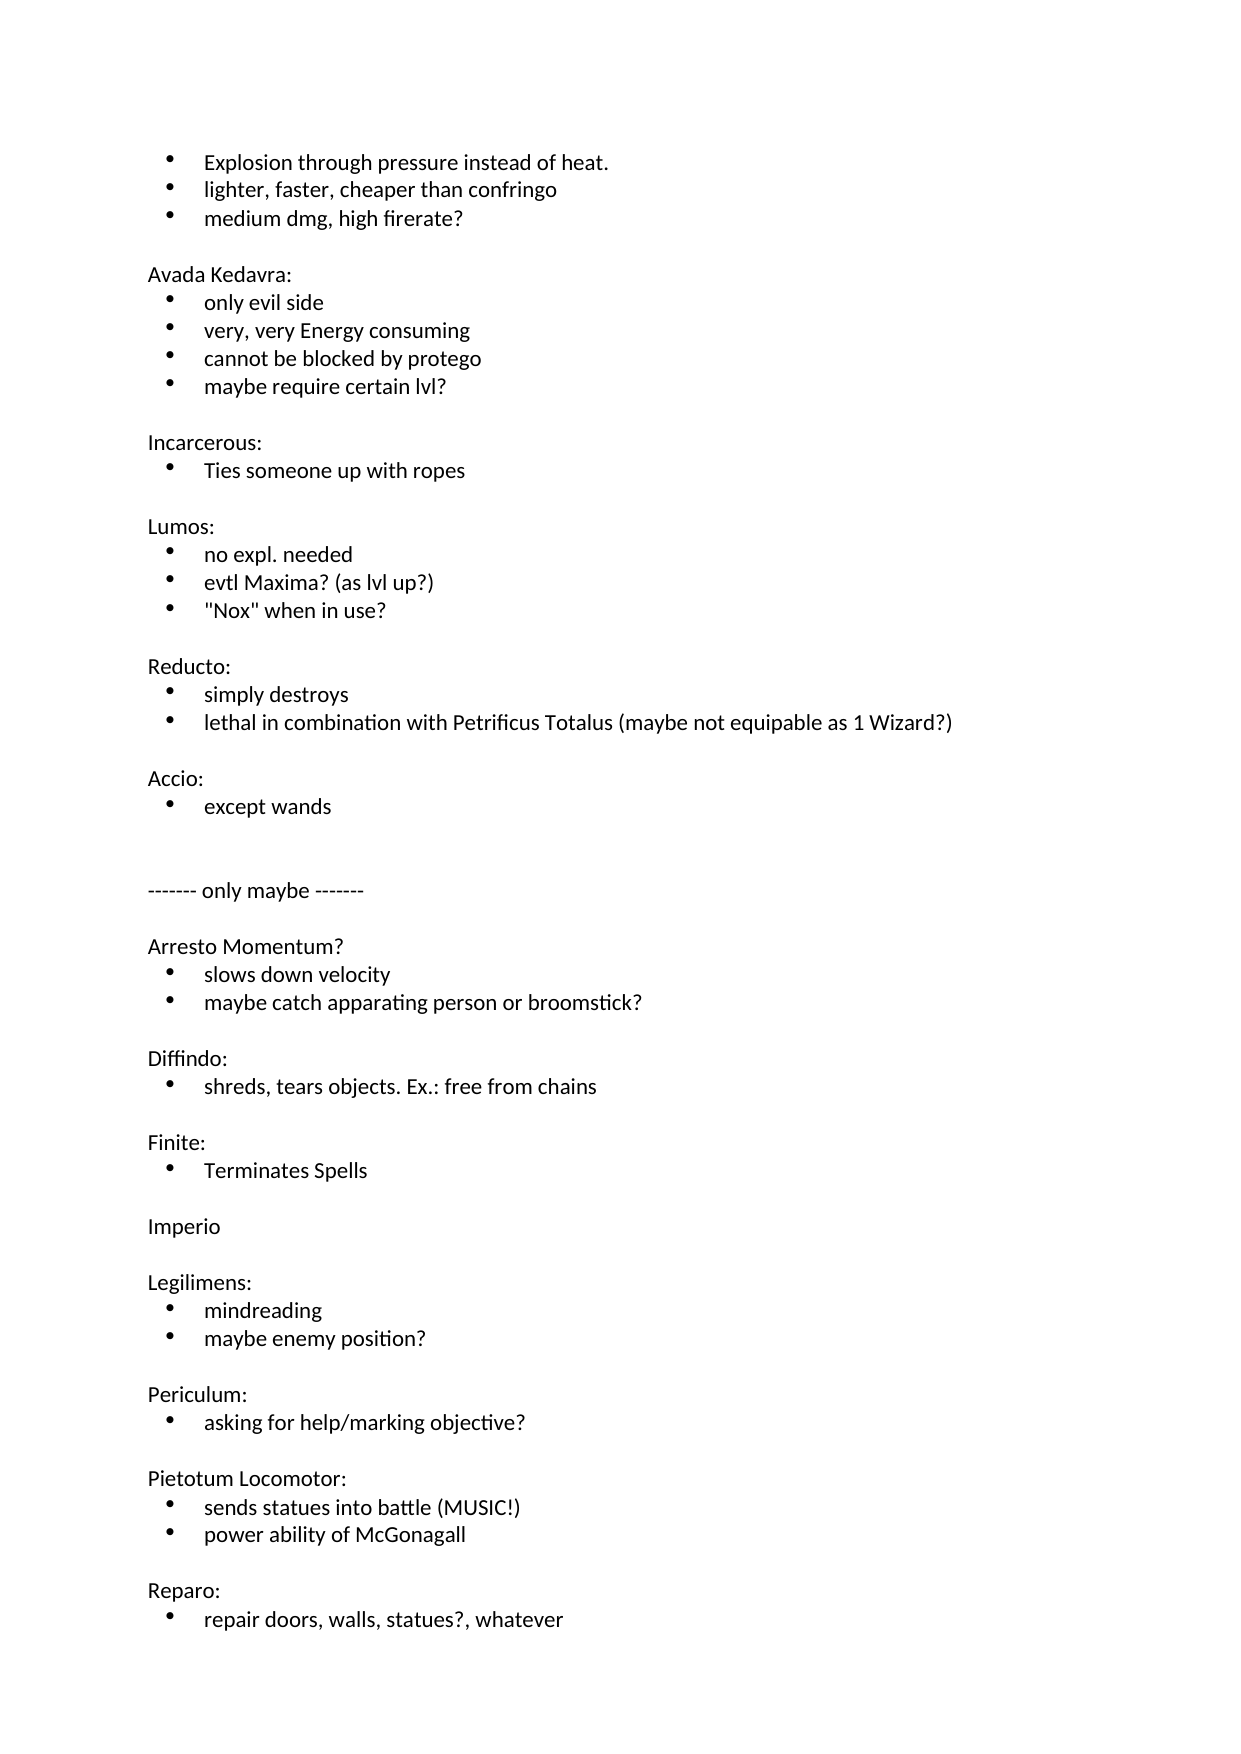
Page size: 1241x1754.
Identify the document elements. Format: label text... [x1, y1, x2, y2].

text Lumos: [148, 512, 1093, 540]
text Reducto: [148, 652, 1093, 680]
list asking for help/marking objective? [166, 1408, 1093, 1437]
text Diffindo: [148, 1044, 1093, 1072]
list lighter, faster, cheaper than confringo [166, 176, 1093, 204]
list except wands [166, 792, 1093, 820]
text Incarcerous: [148, 428, 1093, 456]
list Ties someone up with ropes [166, 456, 1093, 484]
list power ability of McGonagall [166, 1521, 1093, 1549]
list maybe catch apparating person or broomstick? [166, 988, 1093, 1016]
list Explosion through pressure instead of heat. [166, 148, 1093, 176]
list maybe require certain lvl? [166, 372, 1093, 400]
list very, very Energy consuming [166, 316, 1093, 344]
list repair doors, walls, statues?, whatever [166, 1605, 1093, 1633]
text Arresto Momentum? [148, 932, 1093, 960]
text Pietotum Locomotor: [148, 1464, 1093, 1493]
list mindreading [166, 1296, 1093, 1324]
list evtl Maxima? (as lvl up?) [166, 568, 1093, 596]
list slows down velocity [166, 960, 1093, 988]
list Terminates Spells [166, 1156, 1093, 1184]
text Imperio [148, 1212, 1093, 1240]
text Avada Kedavra: [148, 260, 1093, 288]
list simply destroys [166, 680, 1093, 708]
list no expl. needed [166, 540, 1093, 568]
text Finite: [148, 1128, 1093, 1156]
list cannot be blocked by protego [166, 344, 1093, 372]
text ------- only maybe ------- [148, 876, 1093, 904]
list maybe enemy position? [166, 1324, 1093, 1352]
text Legilimens: [148, 1268, 1093, 1296]
list lethal in combination with Petrificus Totalus (maybe not equipable as 1 Wizard?) [166, 708, 1093, 736]
list shreds, tears objects. Ex.: free from chains [166, 1072, 1093, 1100]
list "Nox" when in use? [166, 596, 1093, 624]
text Accio: [148, 764, 1093, 792]
text Reparo: [148, 1577, 1093, 1605]
list only evil side [166, 288, 1093, 316]
list medium dmg, high firerate? [166, 204, 1093, 232]
list sends statues into battle (MUSIC!) [166, 1493, 1093, 1521]
text Periculum: [148, 1381, 1093, 1408]
